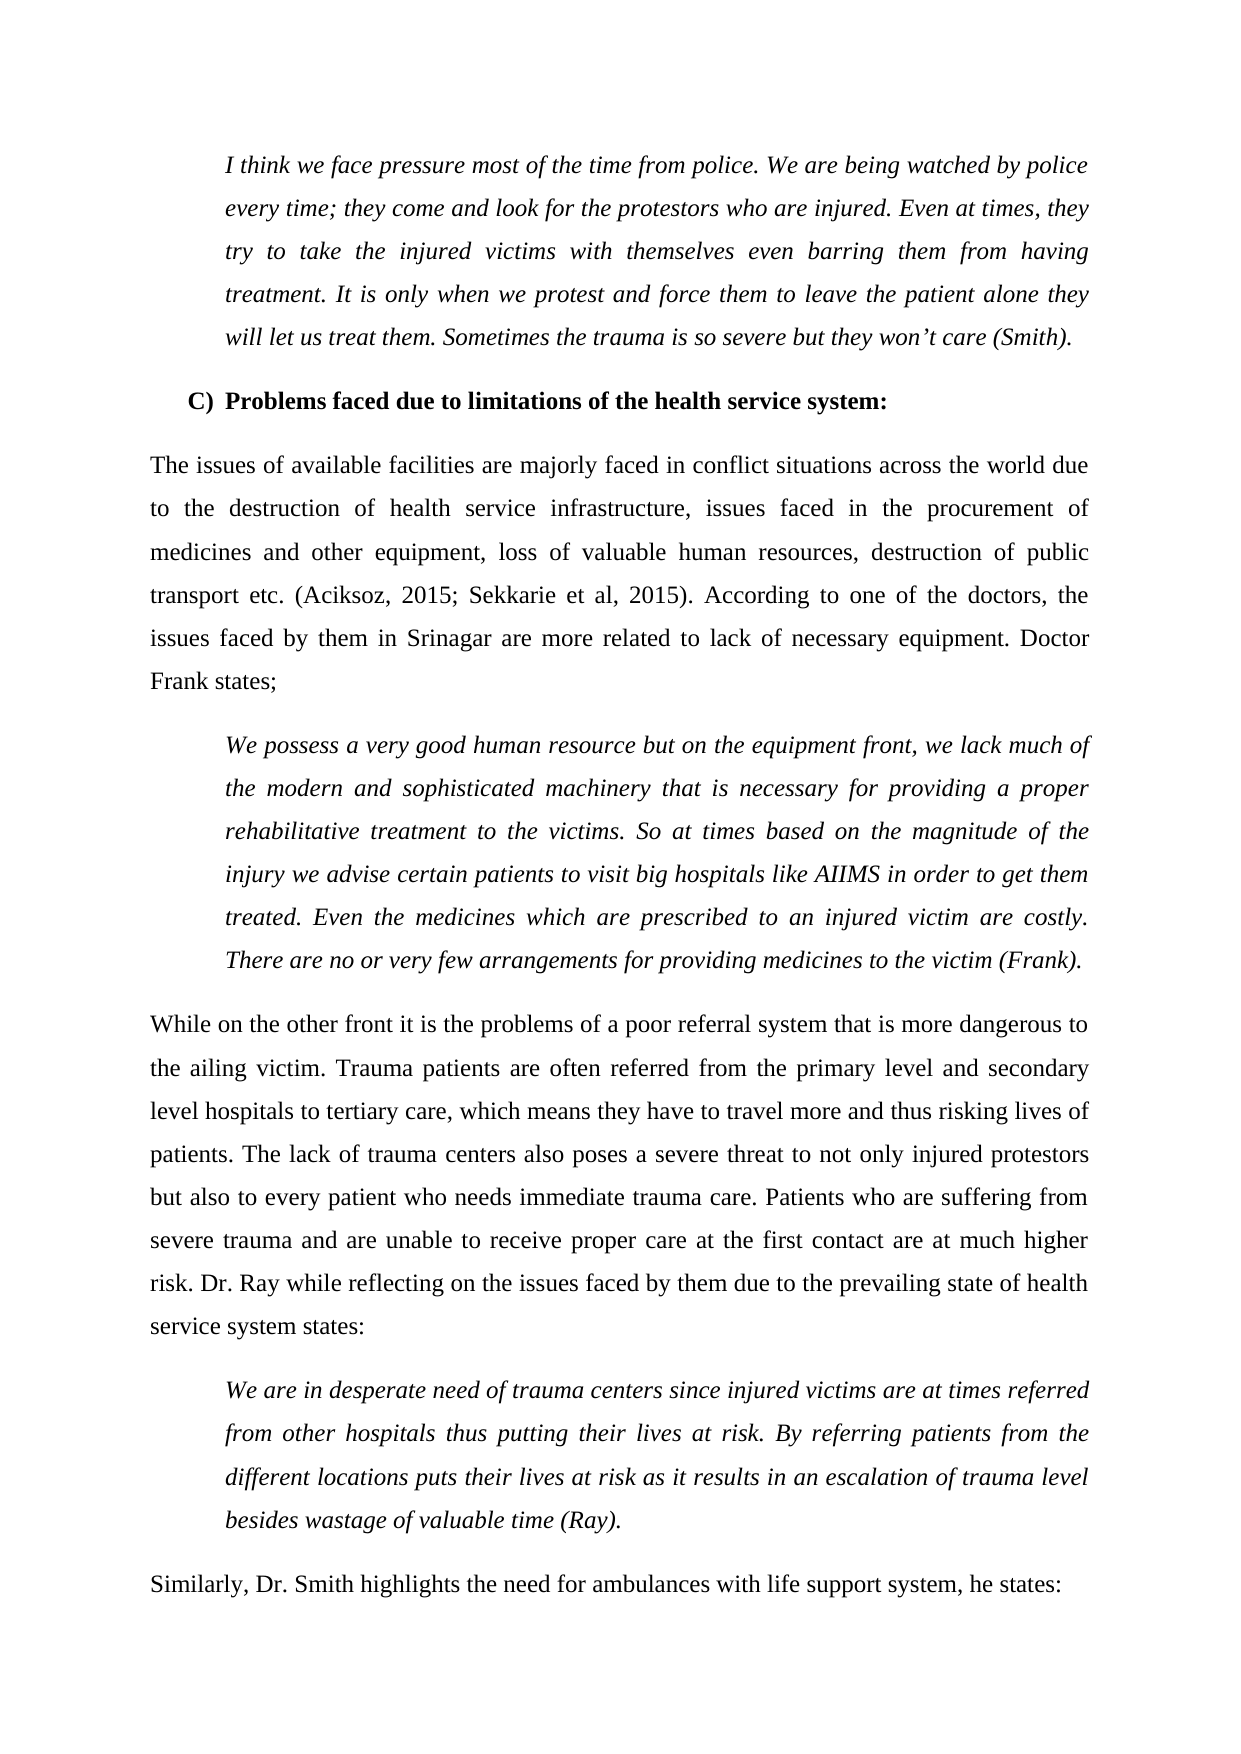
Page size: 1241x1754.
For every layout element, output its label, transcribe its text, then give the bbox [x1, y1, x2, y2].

text The issues of available facilities are majorly faced in conflict situations across the world due to the destruction of health service infrastructure, issues faced in the procurement of medicines and other equipment, loss of valuable human resources, destruction of public transport etc. (Aciksoz, 2015; Sekkarie et al, 2015). According to one of the doctors, the issues faced by them in Srinagar are more related to lack of necessary equipment. Doctor Frank states; [150, 450, 1090, 695]
text Similarly, Dr. Smith highlights the need for ambulances with life support system, he states: [150, 1569, 1090, 1597]
text We are in desperate need of trauma centers since injured victims are at times referred from other hospitals thus putting their lives at risk. By referring patients from the different locations puts their lives at risk as it results in an escalation of trauma level besides wastage of valuable time (Ray). [225, 1375, 1090, 1533]
list Problems faced due to limitations of the health service system: [187, 386, 1090, 415]
text I think we face pressure most of the time from police. We are being watched by police every time; they come and look for the protestors who are injured. Even at times, they try to take the injured victims with themselves even barring them from having treatment. It is only when we protest and force them to leave the patient alone they will let us treat them. Sometimes the trauma is so severe but they won’t care (Smith). [225, 150, 1090, 351]
text We possess a very good human resource but on the equipment front, we lack much of the modern and sophisticated machinery that is necessary for providing a proper rehabilitative treatment to the victims. So at times based on the magnitude of the injury we advise certain patients to visit big hospitals like AIIMS in order to get them treated. Even the medicines which are prescribed to an injured victim are costly. There are no or very few arrangements for providing medicines to the victim (Frank). [225, 730, 1090, 974]
text While on the other front it is the problems of a poor referral system that is more dangerous to the ailing victim. Trauma patients are often referred from the primary level and secondary level hospitals to tertiary care, which means they have to travel more and thus risking lives of patients. The lack of trauma centers also poses a severe threat to not only injured protestors but also to every patient who needs immediate trauma care. Patients who are suffering from severe trauma and are unable to receive proper care at the first contact are at much higher risk. Dr. Ray while reflecting on the issues faced by them due to the prevailing state of health service system states: [150, 1009, 1090, 1340]
